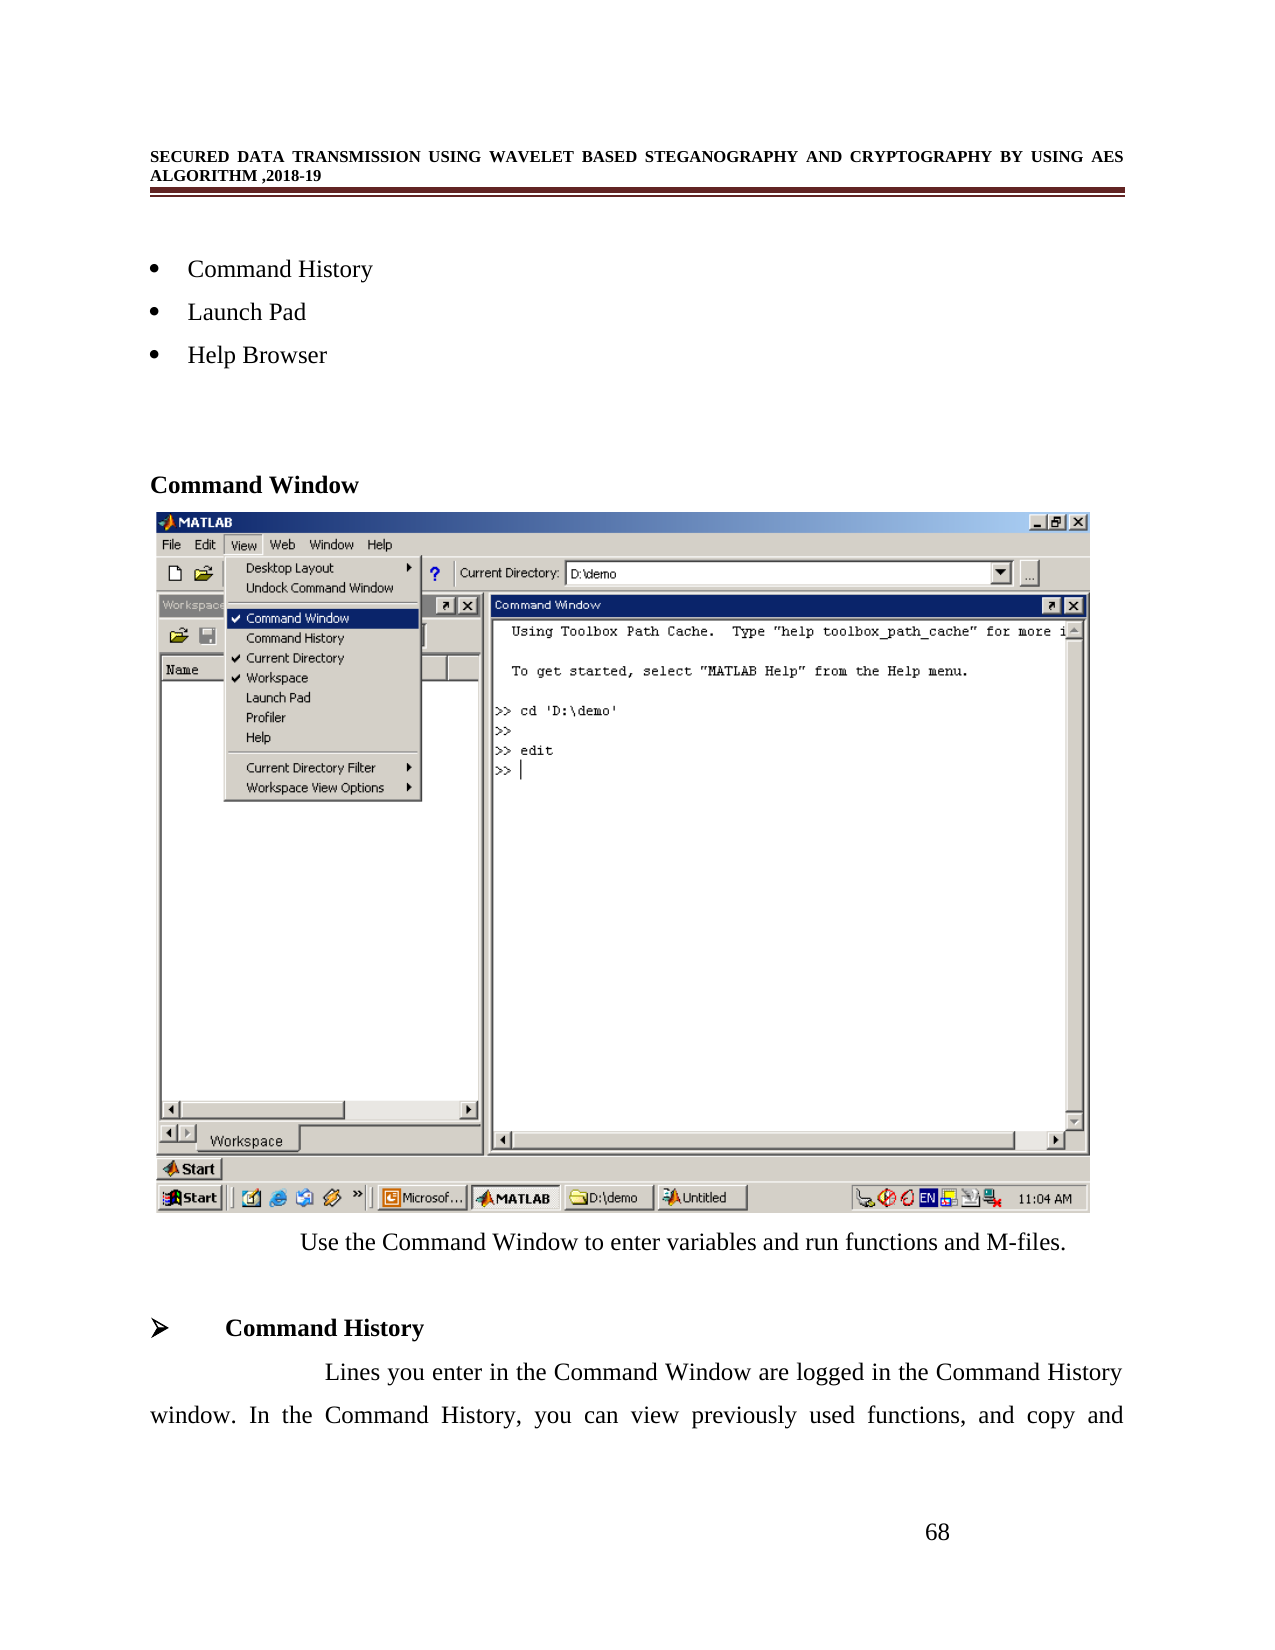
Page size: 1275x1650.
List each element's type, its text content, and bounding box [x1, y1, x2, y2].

picture [156, 512, 1090, 1213]
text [150, 1357, 1125, 1428]
text Use the Command Window to enter variables and run functions and M-files. [150, 1227, 1125, 1256]
list Command History [150, 254, 1125, 283]
text Command Window [150, 470, 1125, 498]
list Command History [150, 1313, 1125, 1342]
list Launch Pad [150, 297, 1125, 326]
list Help Browser [150, 340, 1125, 369]
